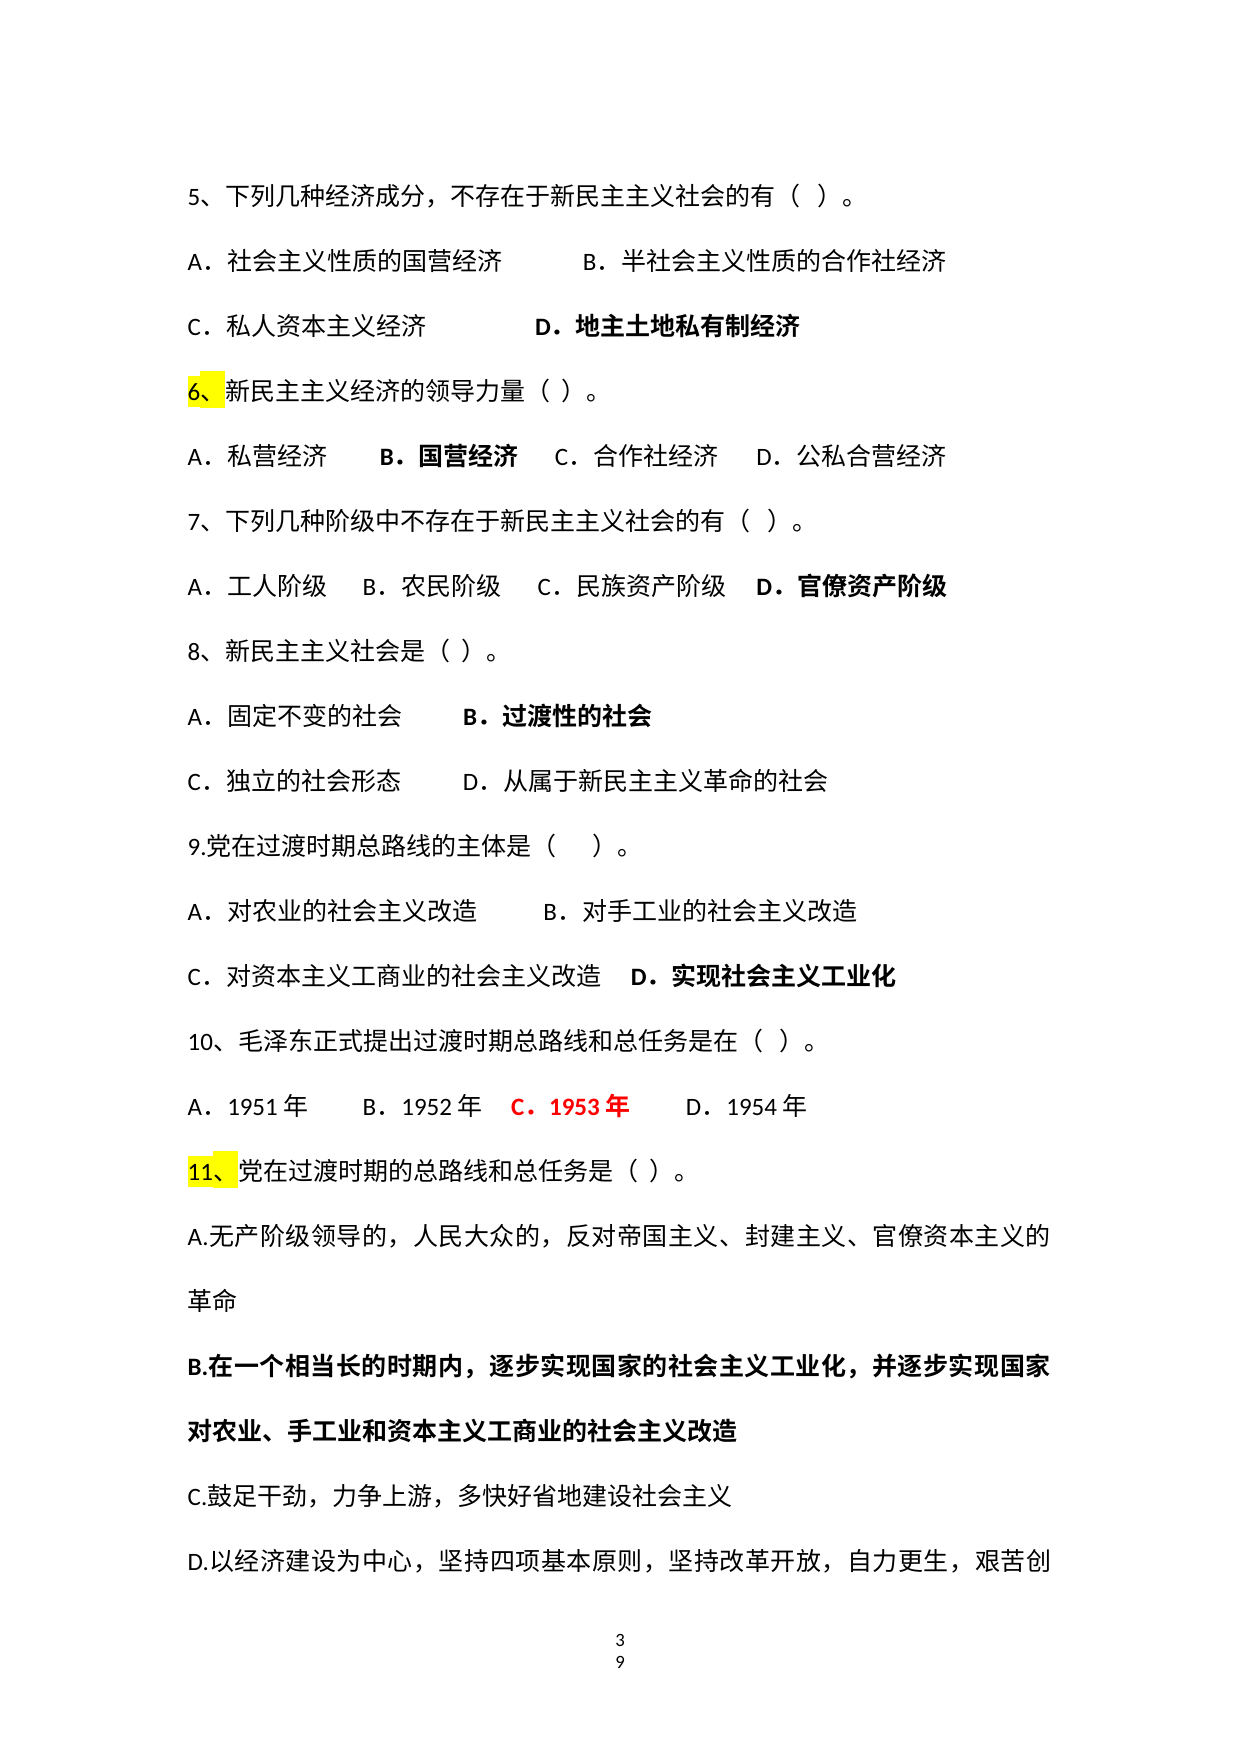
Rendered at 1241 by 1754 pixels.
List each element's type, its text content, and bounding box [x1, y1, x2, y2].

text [187, 1527, 1053, 1592]
text C．私人资本主义经济 D．地主土地私有制经济 [187, 292, 1053, 357]
text 11、党在过渡时期的总路线和总任务是（ ）。 [187, 1137, 1053, 1202]
text A.无产阶级领导的，人民大众的，反对帝国主义、封建主义、官僚资本主义的革命 [187, 1202, 1053, 1332]
text 5、下列几种经济成分，不存在于新民主主义社会的有（ ）。 [187, 162, 1053, 227]
text C．对资本主义工商业的社会主义改造 D．实现社会主义工业化 [187, 942, 1053, 1007]
text A．私营经济 B．国营经济 C．合作社经济 D．公私合营经济 [187, 422, 1053, 487]
text A．社会主义性质的国营经济 B．半社会主义性质的合作社经济 [187, 227, 1053, 292]
text 9.党在过渡时期总路线的主体是（ ）。 [187, 812, 1053, 877]
text 6、新民主主义经济的领导力量（ ）。 [187, 357, 1053, 422]
text 8、新民主主义社会是（ ）。 [187, 617, 1053, 682]
text A．对农业的社会主义改造 B．对手工业的社会主义改造 [187, 877, 1053, 942]
text B.在一个相当长的时期内，逐步实现国家的社会主义工业化，并逐步实现国家对农业、手工业和资本主义工商业的社会主义改造 [187, 1332, 1053, 1462]
text 7、下列几种阶级中不存在于新民主主义社会的有（ ）。 [187, 487, 1053, 552]
text A．固定不变的社会 B．过渡性的社会 [187, 682, 1053, 747]
text A．1951 年 B．1952 年 C．1953 年 D．1954 年 [187, 1072, 1053, 1137]
text A．工人阶级 B．农民阶级 C．民族资产阶级 D．官僚资产阶级 [187, 552, 1053, 617]
text C.鼓足干劲，力争上游，多快好省地建设社会主义 [187, 1462, 1053, 1527]
text 10、毛泽东正式提出过渡时期总路线和总任务是在（ ）。 [187, 1007, 1053, 1072]
text C．独立的社会形态 D．从属于新民主主义革命的社会 [187, 747, 1053, 812]
